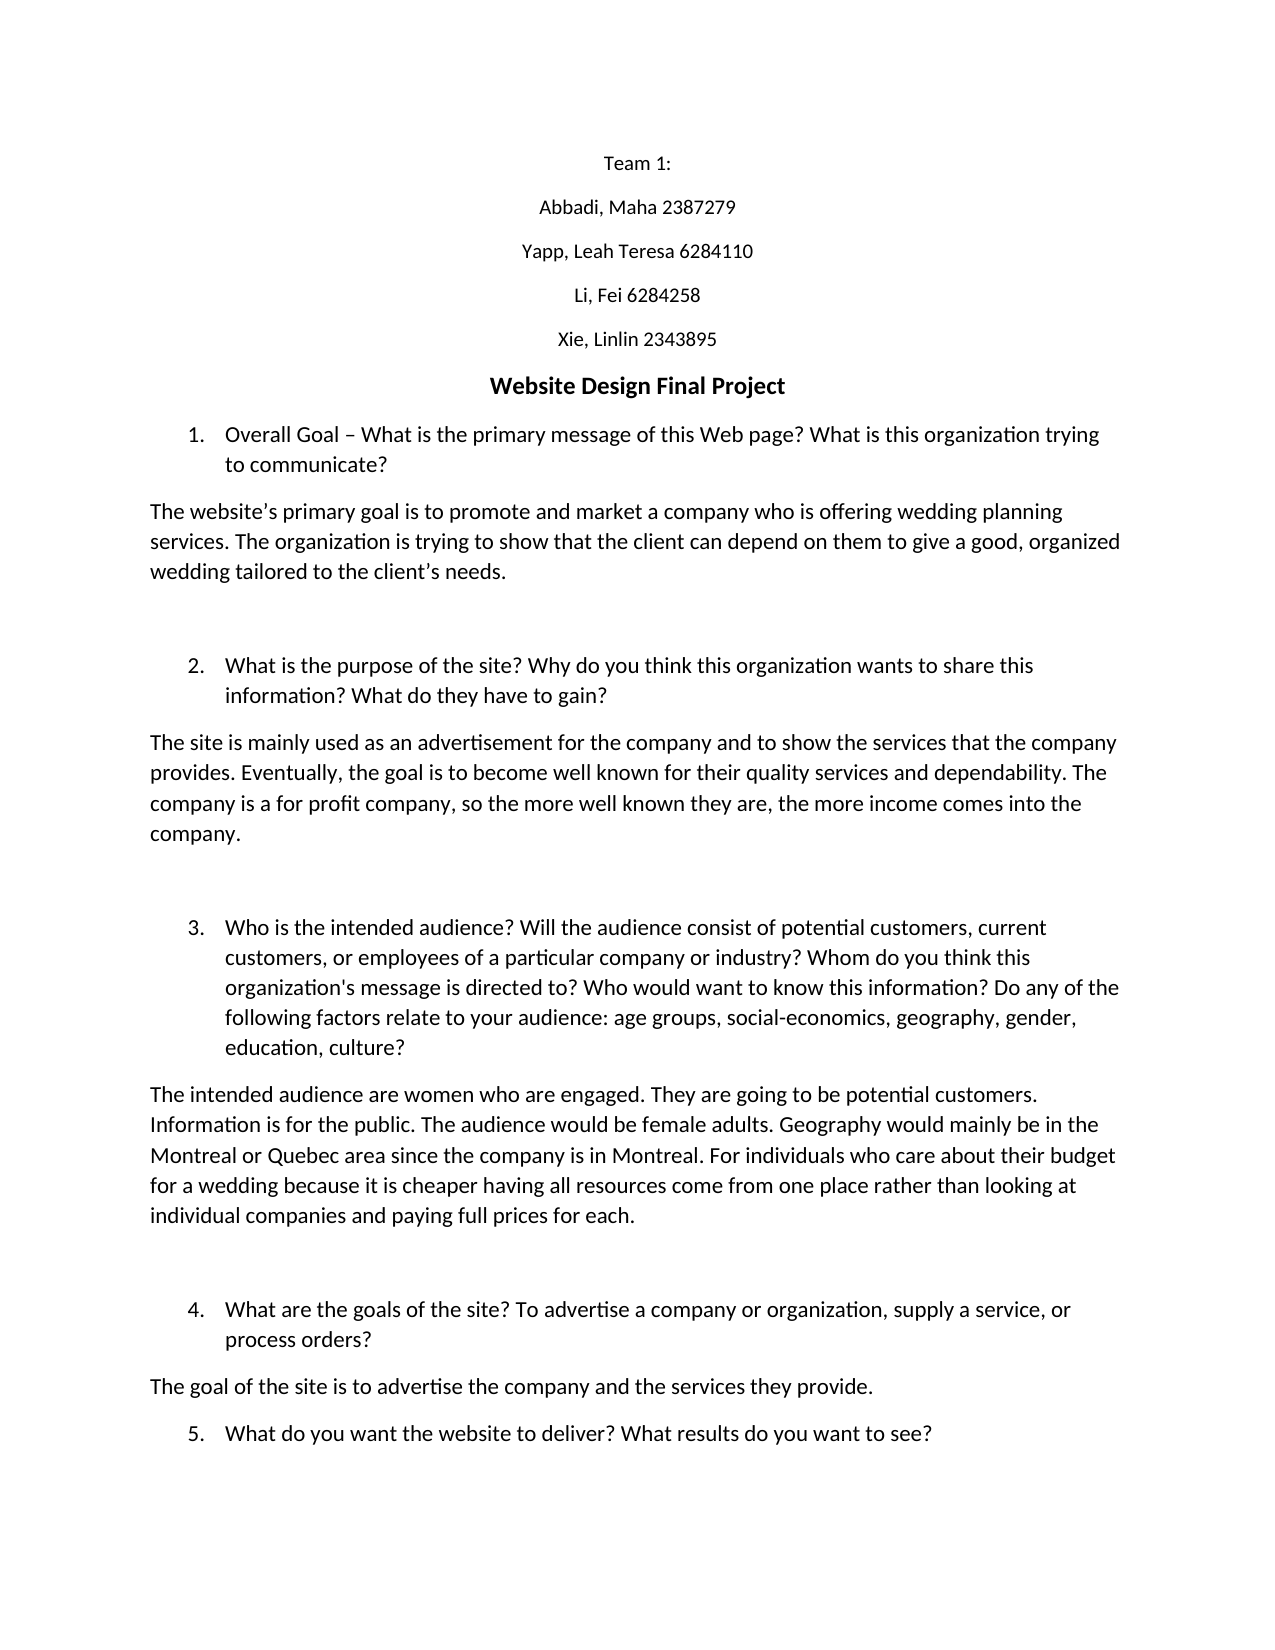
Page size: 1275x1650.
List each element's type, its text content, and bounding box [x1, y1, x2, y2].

text Abbadi, Maha 2387279 [150, 194, 1125, 219]
text The site is mainly used as an advertisement for the company and to show the services that the company provides. Eventually, the goal is to become well known for their quality services and dependability. The company is a for profit company, so the more well known they are, the more income comes into the company. [150, 728, 1125, 847]
list What are the goals of the site? To advertise a company or organization, supply a service, or process orders? [187, 1295, 1125, 1353]
list What is the purpose of the site? Why do you think this organization wants to share this information? What do they have to gain? [187, 651, 1125, 709]
list What do you want the website to deliver? What results do you want to see? [187, 1419, 1125, 1447]
text Yapp, Leah Teresa 6284110 [150, 238, 1125, 263]
text The goal of the site is to advertise the company and the services they provide. [150, 1372, 1125, 1400]
text The intended audience are women who are engaged. They are going to be potential customers. Information is for the public. The audience would be female adults. Geography would mainly be in the Montreal or Quebec area since the company is in Montreal. For individuals who care about their budget for a wedding because it is cheaper having all resources come from one place rather than looking at individual companies and paying full prices for each. [150, 1080, 1125, 1229]
list Who is the intended audience? Will the audience consist of potential customers, current customers, or employees of a particular company or industry? Whom do you think this organization's message is directed to? Who would want to know this information? Do any of the following factors relate to your audience: age groups, social-economics, geography, gender, education, culture? [187, 913, 1125, 1061]
text Website Design Final Project [150, 370, 1125, 401]
text Team 1: [150, 150, 1125, 175]
text The website’s primary goal is to promote and market a company who is offering wedding planning services. The organization is trying to show that the client can depend on them to give a good, organized wedding tailored to the client’s needs. [150, 497, 1125, 585]
text Xie, Linlin 2343895 [150, 326, 1125, 352]
text Li, Fei 6284258 [150, 282, 1125, 308]
list Overall Goal – What is the primary message of this Web page? What is this organization trying to communicate? [187, 420, 1125, 478]
